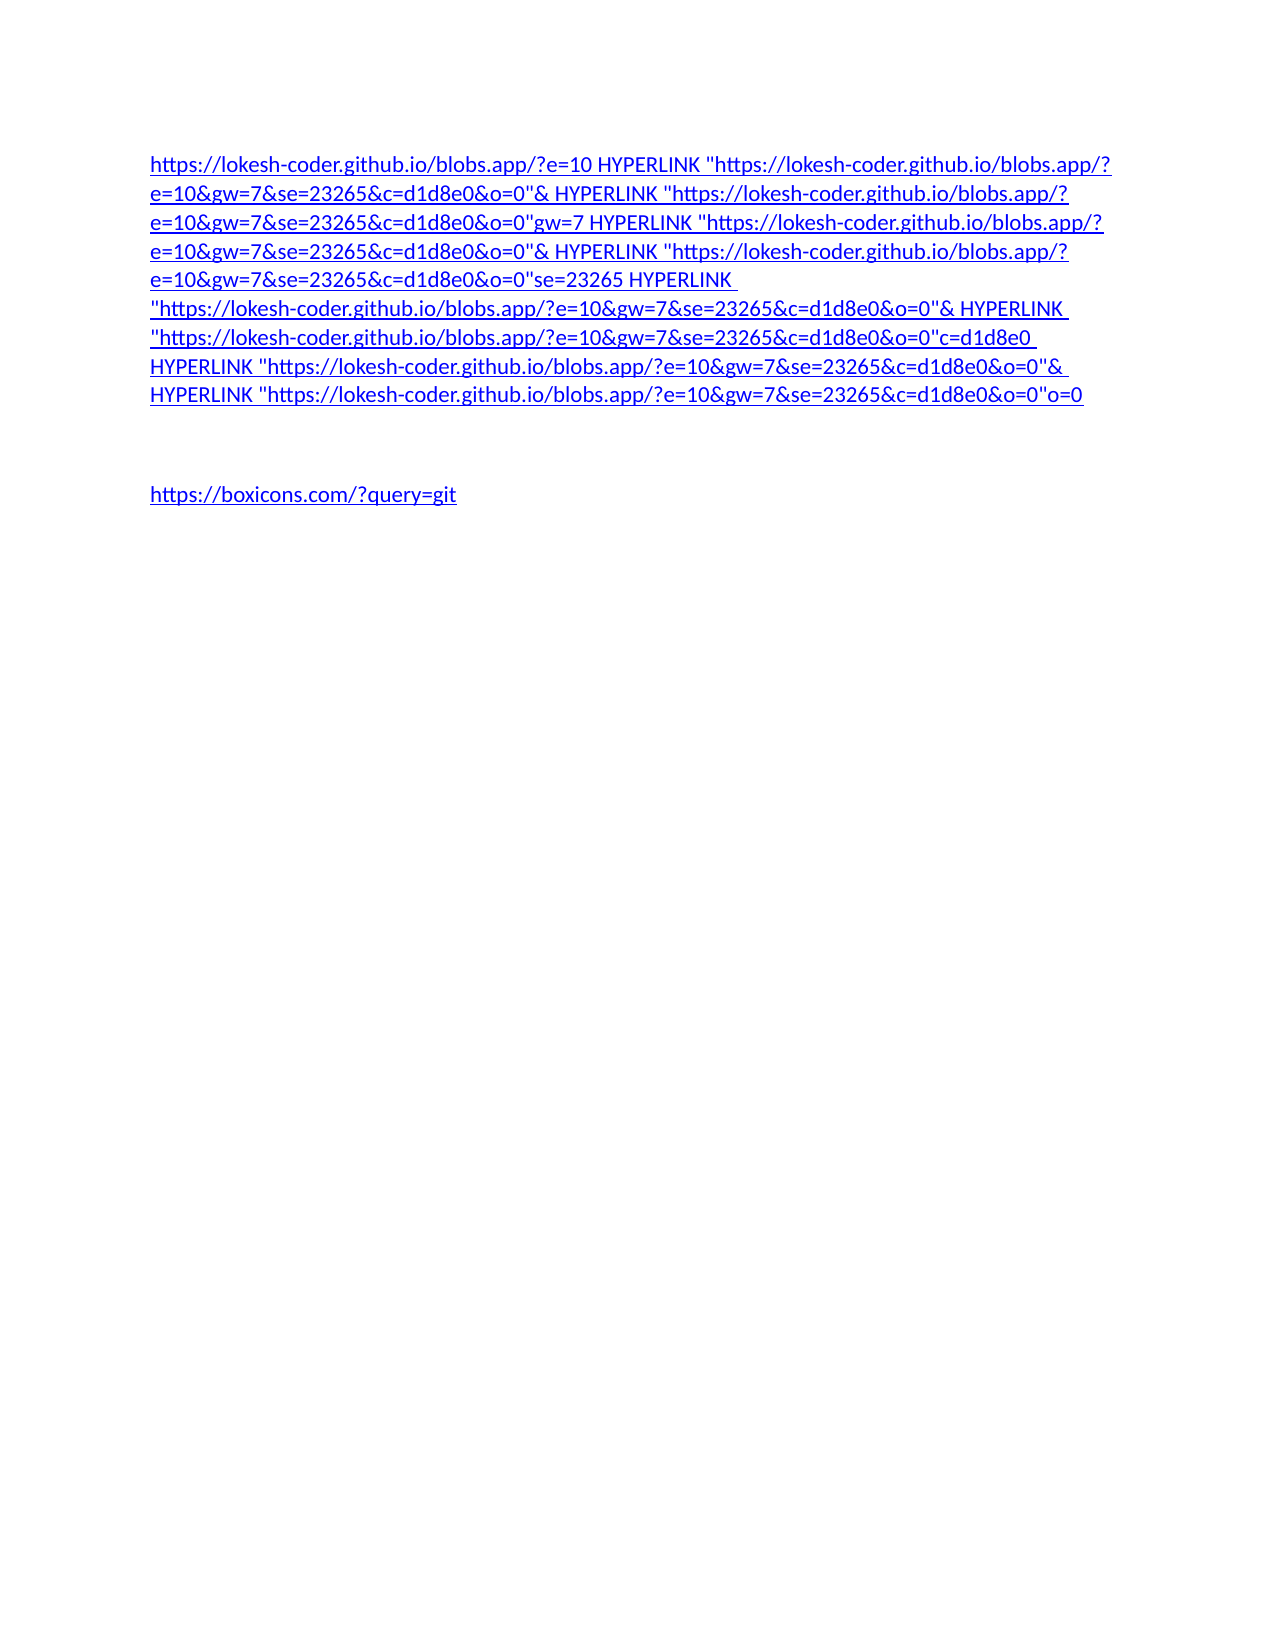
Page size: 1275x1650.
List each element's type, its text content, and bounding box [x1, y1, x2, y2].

text https://boxicons.com/?query=git [150, 479, 1125, 508]
text https://lokesh-coder.github.io/blobs.app/?e=10 HYPERLINK "https://lokesh-coder.github.io/blobs.app/?e=10&gw=7&se=23265&c=d1d8e0&o=0"& HYPERLINK "https://lokesh-coder.github.io/blobs.app/?e=10&gw=7&se=23265&c=d1d8e0&o=0"gw=7 HYPERLINK "https://lokesh-coder.github.io/blobs.app/?e=10&gw=7&se=23265&c=d1d8e0&o=0"& HYPERLINK "https://lokesh-coder.github.io/blobs.app/?e=10&gw=7&se=23265&c=d1d8e0&o=0"se=23265 HYPERLINK "https://lokesh-coder.github.io/blobs.app/?e=10&gw=7&se=23265&c=d1d8e0&o=0"& HYPERLINK "https://lokesh-coder.github.io/blobs.app/?e=10&gw=7&se=23265&c=d1d8e0&o=0"c=d1d8e0 HYPERLINK "https://lokesh-coder.github.io/blobs.app/?e=10&gw=7&se=23265&c=d1d8e0&o=0"& HYPERLINK "https://lokesh-coder.github.io/blobs.app/?e=10&gw=7&se=23265&c=d1d8e0&o=0"o=0 [150, 150, 1125, 409]
